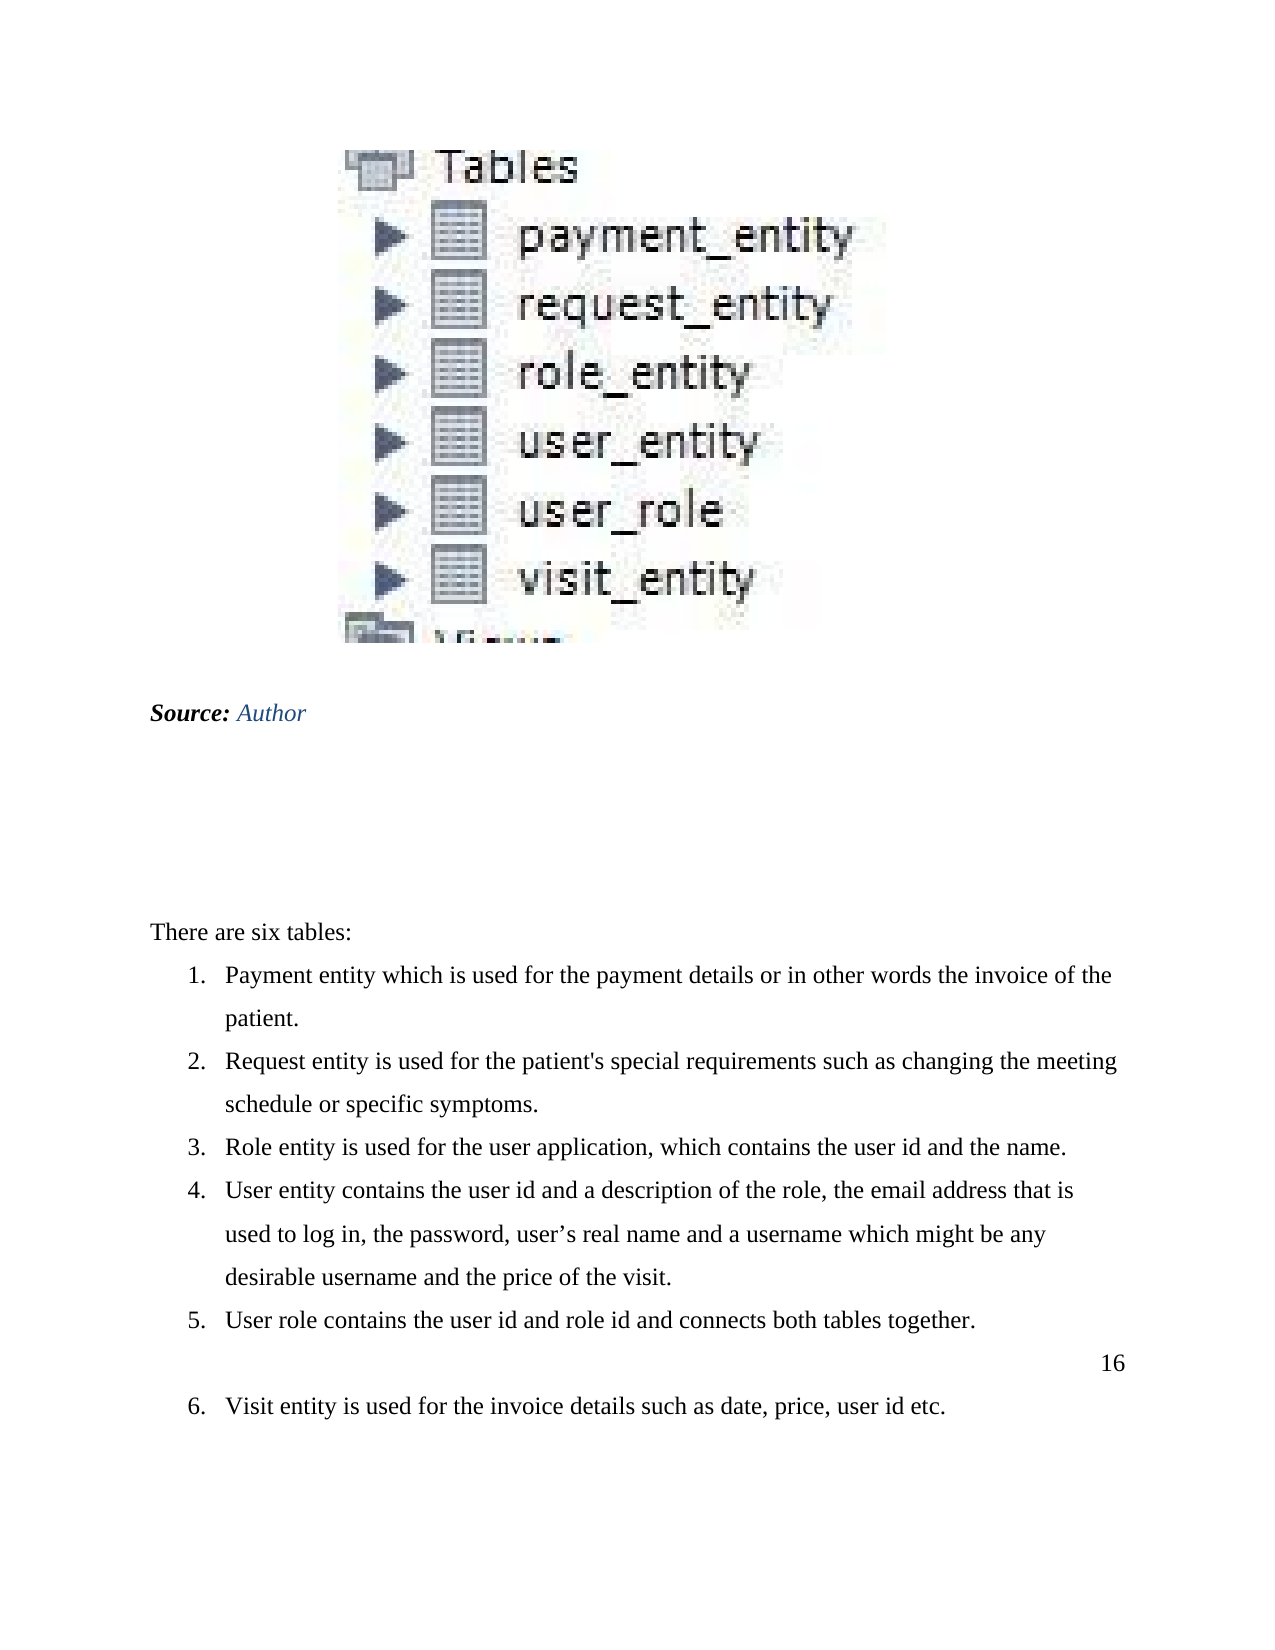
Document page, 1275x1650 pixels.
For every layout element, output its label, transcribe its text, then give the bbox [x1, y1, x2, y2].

list User entity contains the user id and a description of the role, the email address that is used to log in, the password, user’s real name and a username which might be any desirable username and the price of the visit. [187, 1176, 1125, 1291]
list Request entity is used for the patient's special requirements such as changing the meeting schedule or specific symptoms. [187, 1046, 1125, 1118]
list User role contains the user id and role id and connects both tables together. [187, 1305, 1125, 1334]
list Payment entity which is used for the payment details or in other words the invoice of the patient. [187, 960, 1125, 1032]
list Role entity is used for the user application, which contains the user id and the name. [187, 1132, 1125, 1161]
text 16 [225, 1348, 1125, 1377]
list Visit entity is used for the invoice details such as date, price, user id etc. [187, 1391, 1125, 1420]
text There are six tables: [150, 917, 1125, 946]
picture [337, 150, 938, 643]
text Source: Author [150, 698, 1125, 727]
